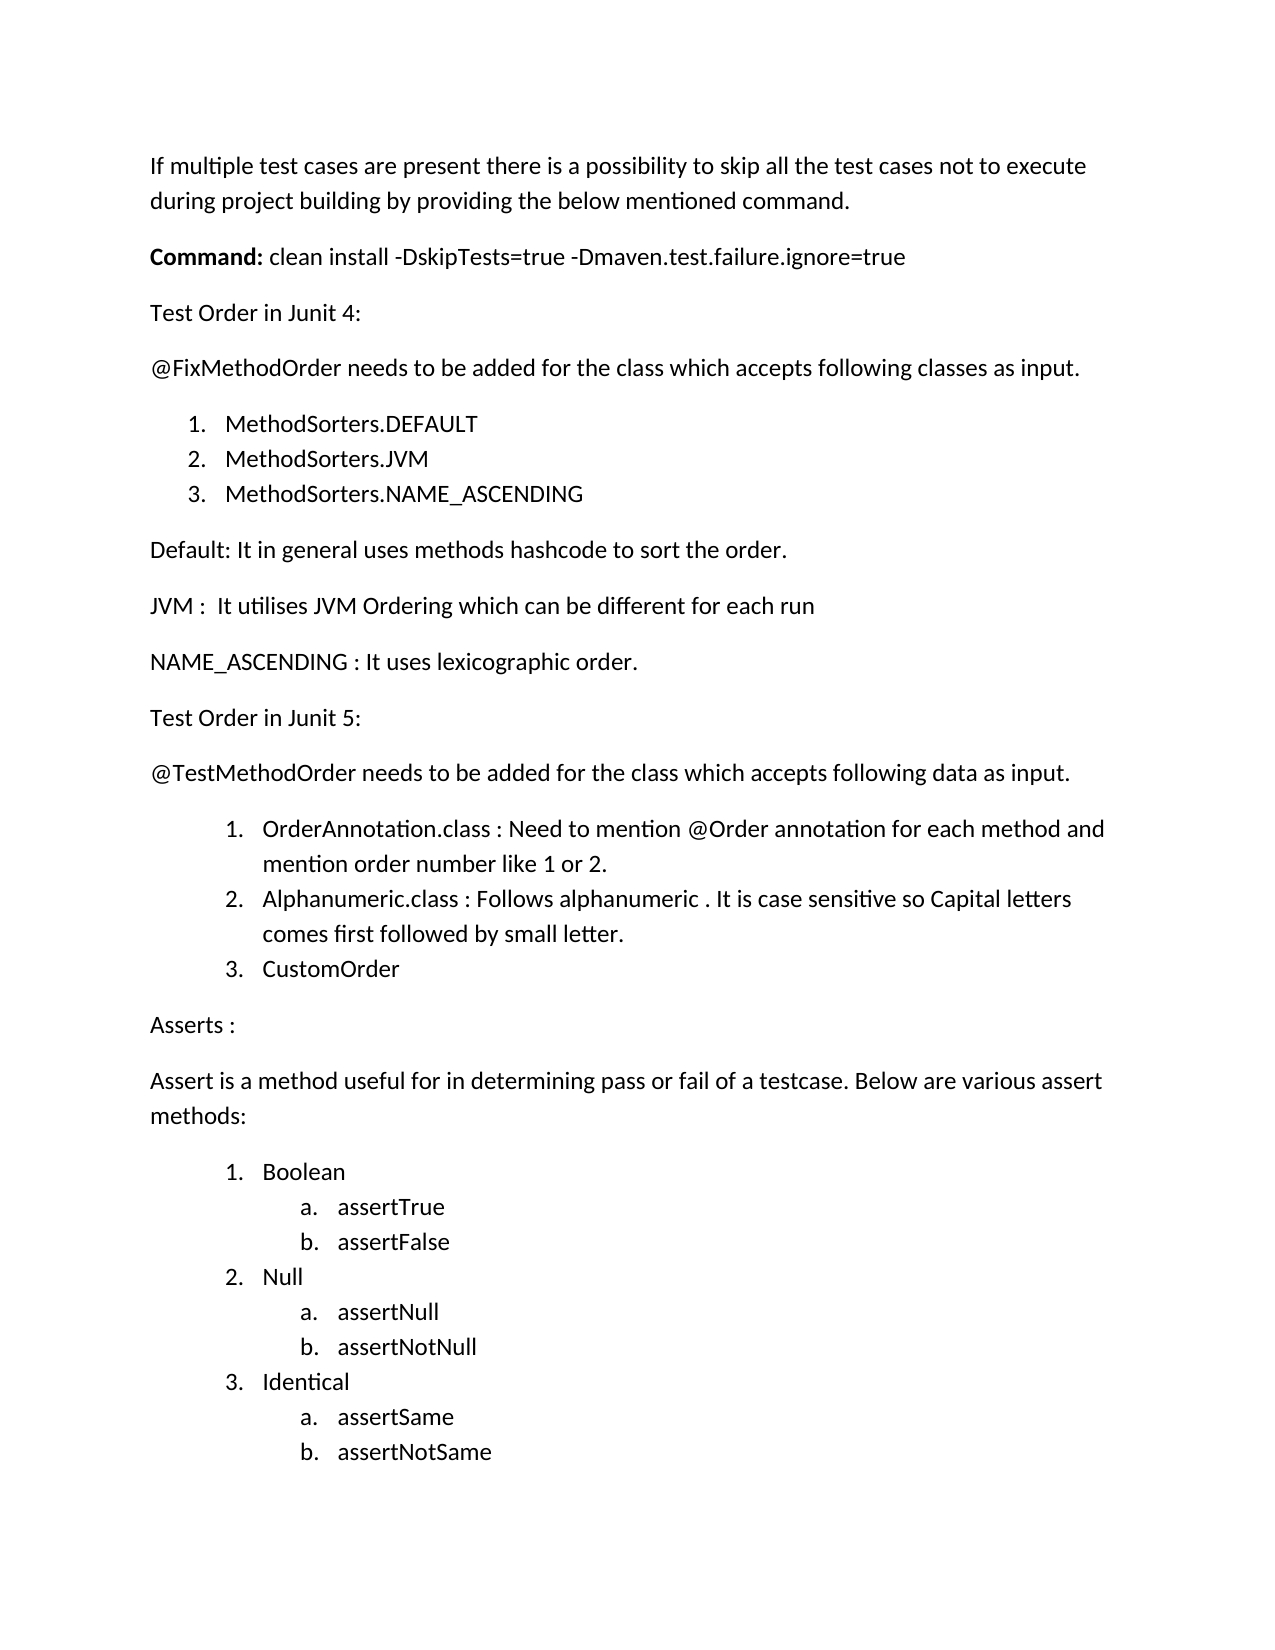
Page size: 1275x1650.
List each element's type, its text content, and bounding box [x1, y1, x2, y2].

list assertNotNull [300, 1331, 1125, 1361]
text Assert is a method useful for in determining pass or fail of a testcase. Below are various assert methods: [150, 1065, 1125, 1131]
list assertFalse [300, 1226, 1125, 1256]
text JVM : It utilises JVM Ordering which can be different for each run [150, 590, 1125, 621]
text NAME_ASCENDING : It uses lexicographic order. [150, 646, 1125, 676]
list MethodSorters.JVM [187, 443, 1125, 474]
list MethodSorters.NAME_ASCENDING [187, 478, 1125, 509]
list CustomOrder [225, 953, 1125, 984]
list Null [225, 1261, 1125, 1291]
text @TestMethodOrder needs to be added for the class which accepts following data as input. [150, 757, 1125, 788]
text Test Order in Junit 4: [150, 297, 1125, 327]
text Command: clean install -DskipTests=true -Dmaven.test.failure.ignore=true [150, 241, 1125, 271]
list assertTrue [300, 1191, 1125, 1221]
list Alphanumeric.class : Follows alphanumeric . It is case sensitive so Capital letters comes first followed by small letter. [225, 883, 1125, 949]
list assertNotSame [300, 1436, 1125, 1466]
text Default: It in general uses methods hashcode to sort the order. [150, 534, 1125, 565]
text @FixMethodOrder needs to be added for the class which accepts following classes as input. [150, 352, 1125, 383]
list OrderAnnotation.class : Need to mention @Order annotation for each method and mention order number like 1 or 2. [225, 813, 1125, 879]
text If multiple test cases are present there is a possibility to skip all the test cases not to execute during project building by providing the below mentioned command. [150, 150, 1125, 216]
list assertNull [300, 1296, 1125, 1326]
text Test Order in Junit 5: [150, 702, 1125, 732]
list assertSame [300, 1401, 1125, 1431]
list Boolean [225, 1156, 1125, 1186]
text Asserts : [150, 1009, 1125, 1040]
list Identical [225, 1366, 1125, 1396]
list MethodSorters.DEFAULT [187, 408, 1125, 439]
